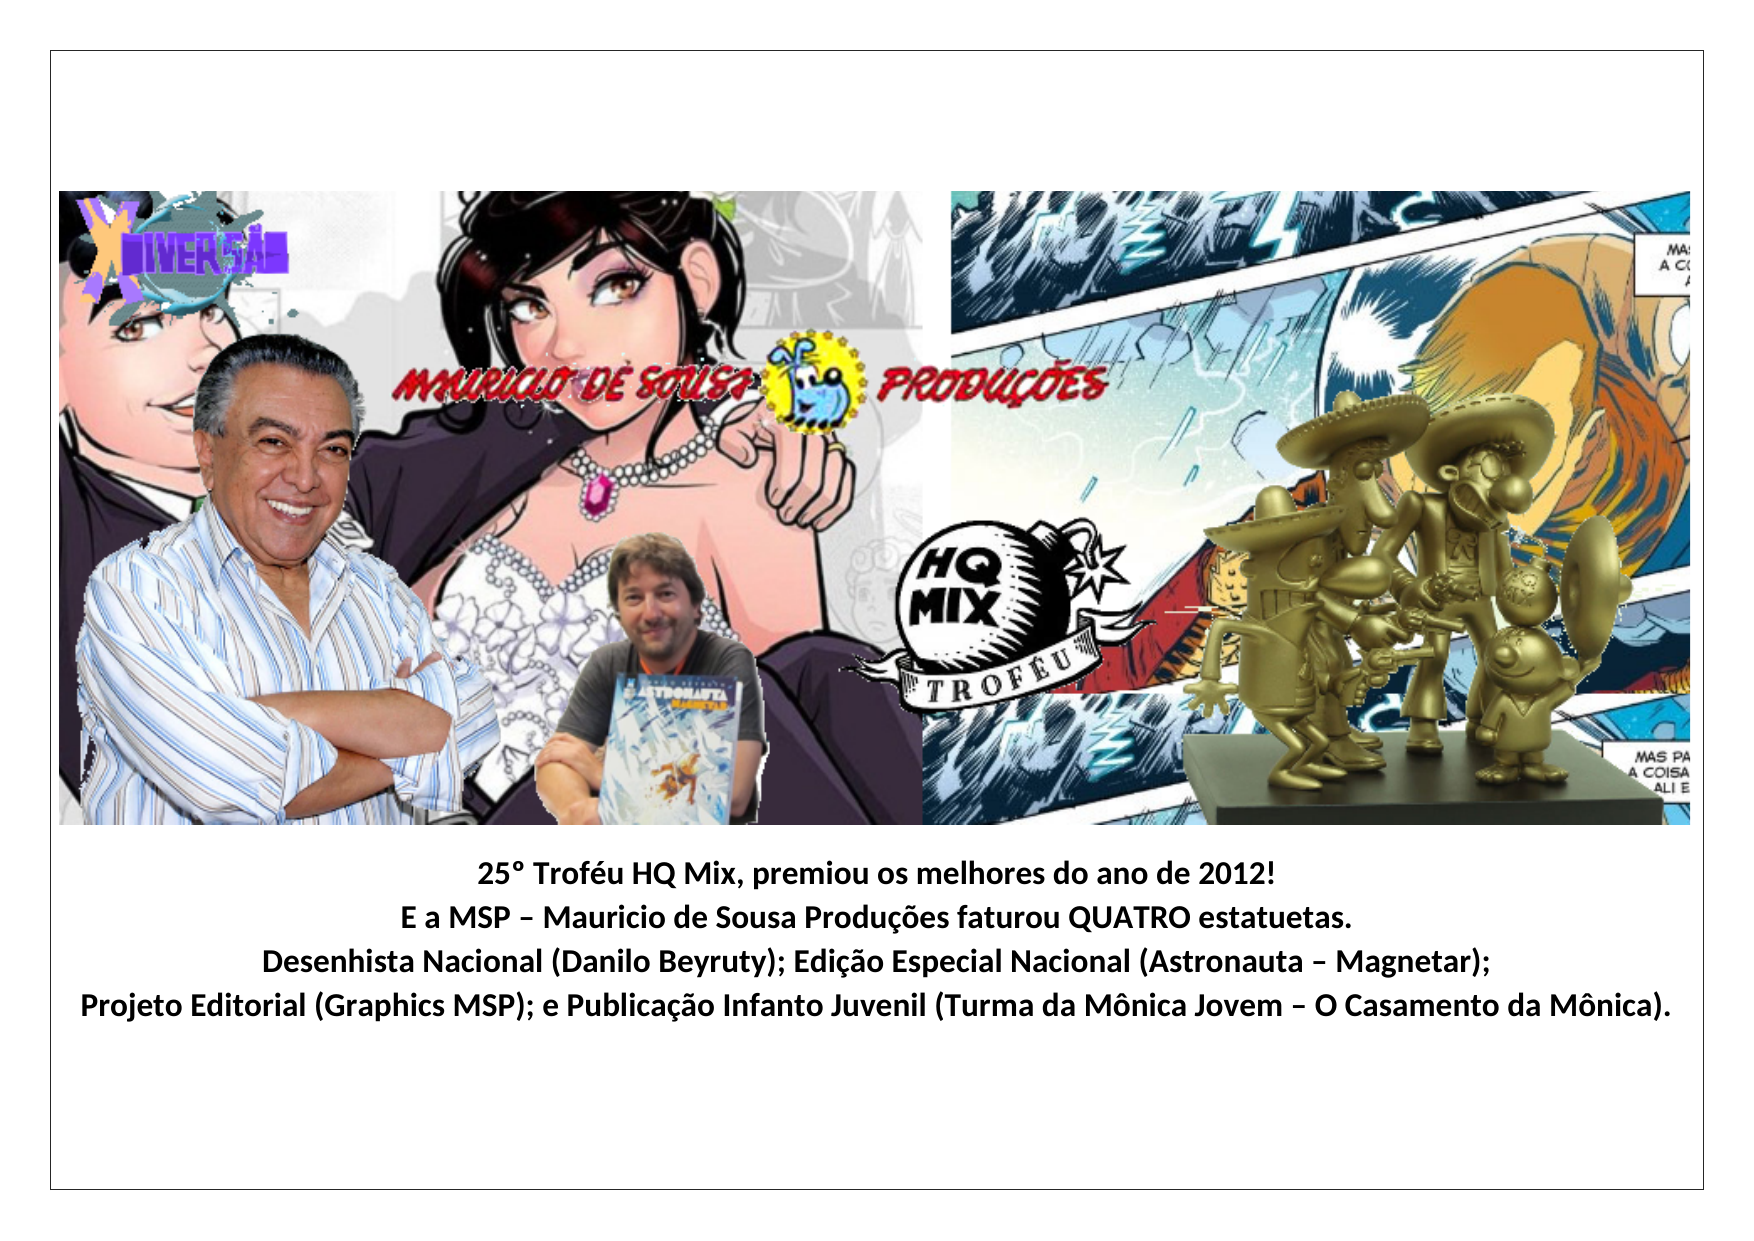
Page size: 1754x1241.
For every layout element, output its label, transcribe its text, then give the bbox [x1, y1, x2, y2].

text 25º Troféu HQ Mix, premiou os melhores do ano de 2012! [59, 852, 1695, 892]
picture [59, 191, 1691, 825]
text Desenhista Nacional (Danilo Beyruty); Edição Especial Nacional (Astronauta – Magnetar); [59, 940, 1695, 980]
text Projeto Editorial (Graphics MSP); e Publicação Infanto Juvenil (Turma da Mônica Jovem – O Casamento da Mônica). [59, 984, 1695, 1024]
text E a MSP – Mauricio de Sousa Produções faturou QUATRO estatuetas. [59, 896, 1695, 936]
